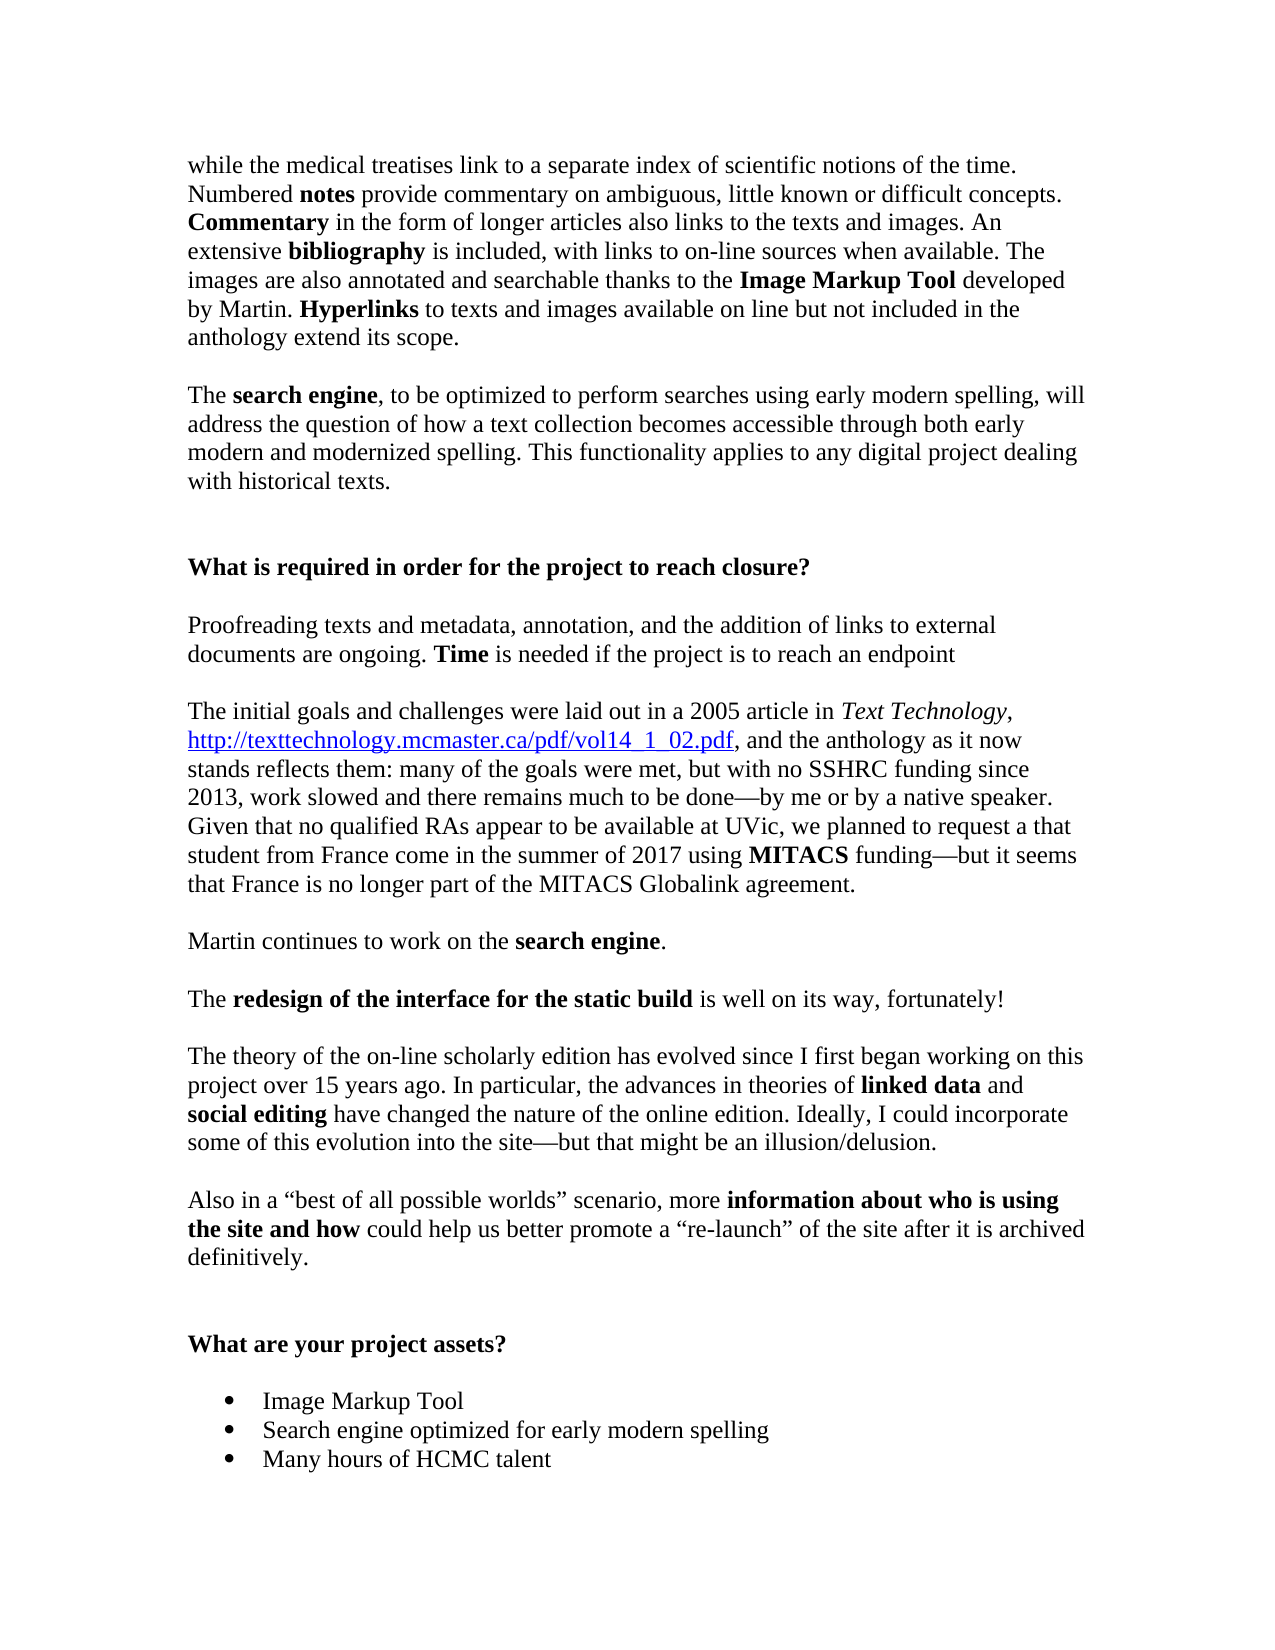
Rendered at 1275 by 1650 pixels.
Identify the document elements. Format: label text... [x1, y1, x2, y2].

text What are your project assets? [187, 1329, 1087, 1357]
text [187, 150, 1087, 351]
text The search engine, to be optimized to perform searches using early modern spelling, will address the question of how a text collection becomes accessible through both early modern and modernized spelling. This functionality applies to any digital project dealing with historical texts. [187, 380, 1087, 495]
text Martin continues to work on the search engine. [187, 926, 1087, 955]
text Also in a “best of all possible worlds” scenario, more information about who is using the site and how could help us better promote a “re-launch” of the site after it is archived definitively. [187, 1185, 1087, 1271]
list Search engine optimized for early modern spelling [225, 1415, 1087, 1444]
text The theory of the on-line scholarly edition has evolved since I first began working on this project over 15 years ago. In particular, the advances in theories of linked data and social editing have changed the nature of the online edition. Ideally, I could incorporate some of this evolution into the site—but that might be an illusion/delusion. [187, 1041, 1087, 1156]
text The initial goals and challenges were laid out in a 2005 article in Text Technology, http://texttechnology.mcmaster.ca/pdf/vol14_1_02.pdf, and the anthology as it now stands reflects them: many of the goals were met, but with no SSHRC funding since 2013, work slowed and there remains much to be done—by me or by a native speaker. Given that no qualified RAs appear to be available at UVic, we planned to request a that student from France come in the summer of 2017 using MITACS funding—but it seems that France is no longer part of the MITACS Globalink agreement. [187, 696, 1087, 897]
text Proofreading texts and metadata, annotation, and the addition of links to external documents are ongoing. Time is needed if the project is to reach an endpoint [187, 610, 1087, 667]
text What is required in order for the project to reach closure? [187, 552, 1087, 581]
list Image Markup Tool [225, 1386, 1087, 1415]
list Many hours of HCMC talent [225, 1444, 1087, 1472]
text The redesign of the interface for the static build is well on its way, fortunately! [187, 984, 1087, 1012]
